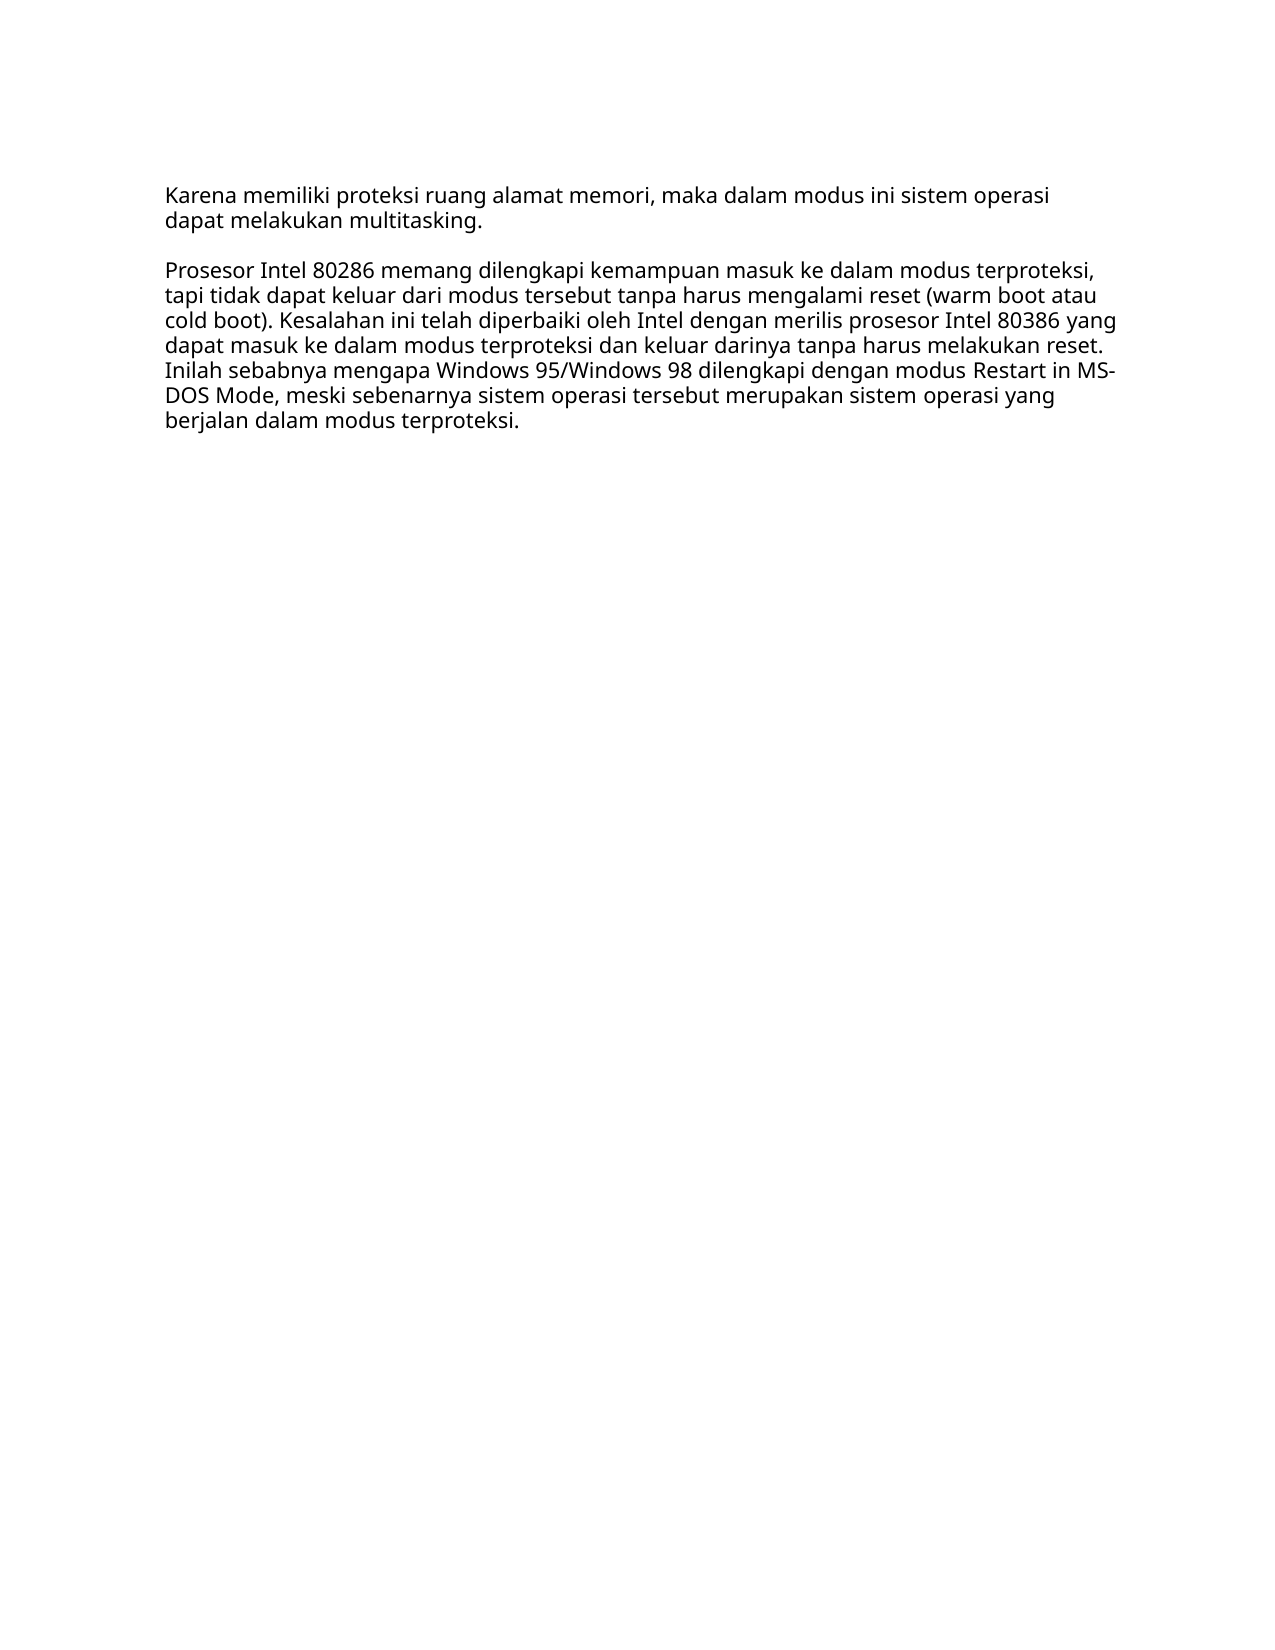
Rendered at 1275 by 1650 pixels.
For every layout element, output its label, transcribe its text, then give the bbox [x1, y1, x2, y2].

text Karena memiliki proteksi ruang alamat memori, maka dalam modus ini sistem operasi dapat melakukan multitasking. [164, 183, 1076, 233]
text Prosesor Intel 80286 memang dilengkapi kemampuan masuk ke dalam modus terproteksi, tapi tidak dapat keluar dari modus tersebut tanpa harus mengalami reset (warm boot atau cold boot). Kesalahan ini telah diperbaiki oleh Intel dengan merilis prosesor Intel 80386 yang dapat masuk ke dalam modus terproteksi dan keluar darinya tanpa harus melakukan reset. Inilah sebabnya mengapa Windows 95/Windows 98 dilengkapi dengan modus Restart in MS-DOS Mode, meski sebenarnya sistem operasi tersebut merupakan sistem operasi yang berjalan dalam modus terproteksi. [164, 258, 1125, 433]
